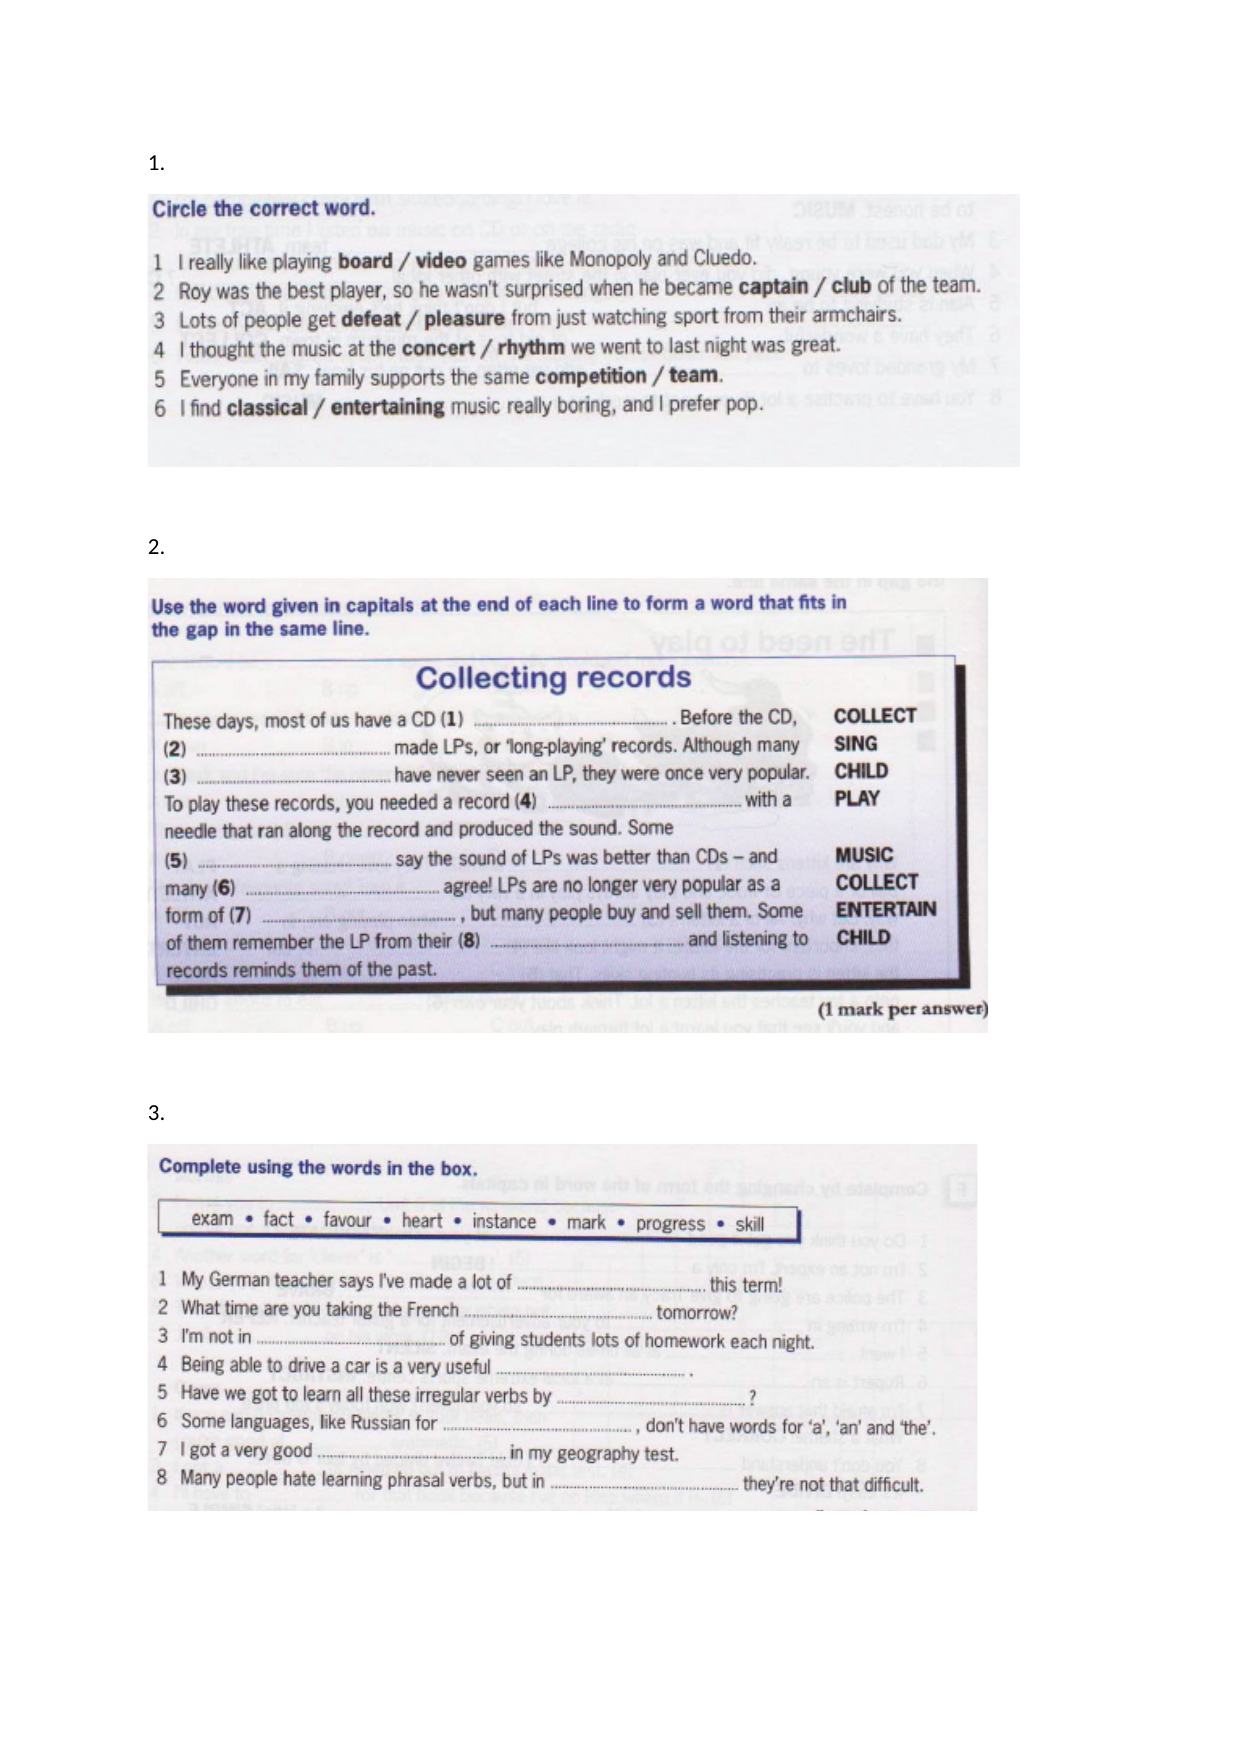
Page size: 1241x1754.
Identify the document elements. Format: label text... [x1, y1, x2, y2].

text 1. [148, 148, 1093, 176]
text 2. [148, 532, 1093, 560]
text 3. [148, 1098, 1093, 1126]
